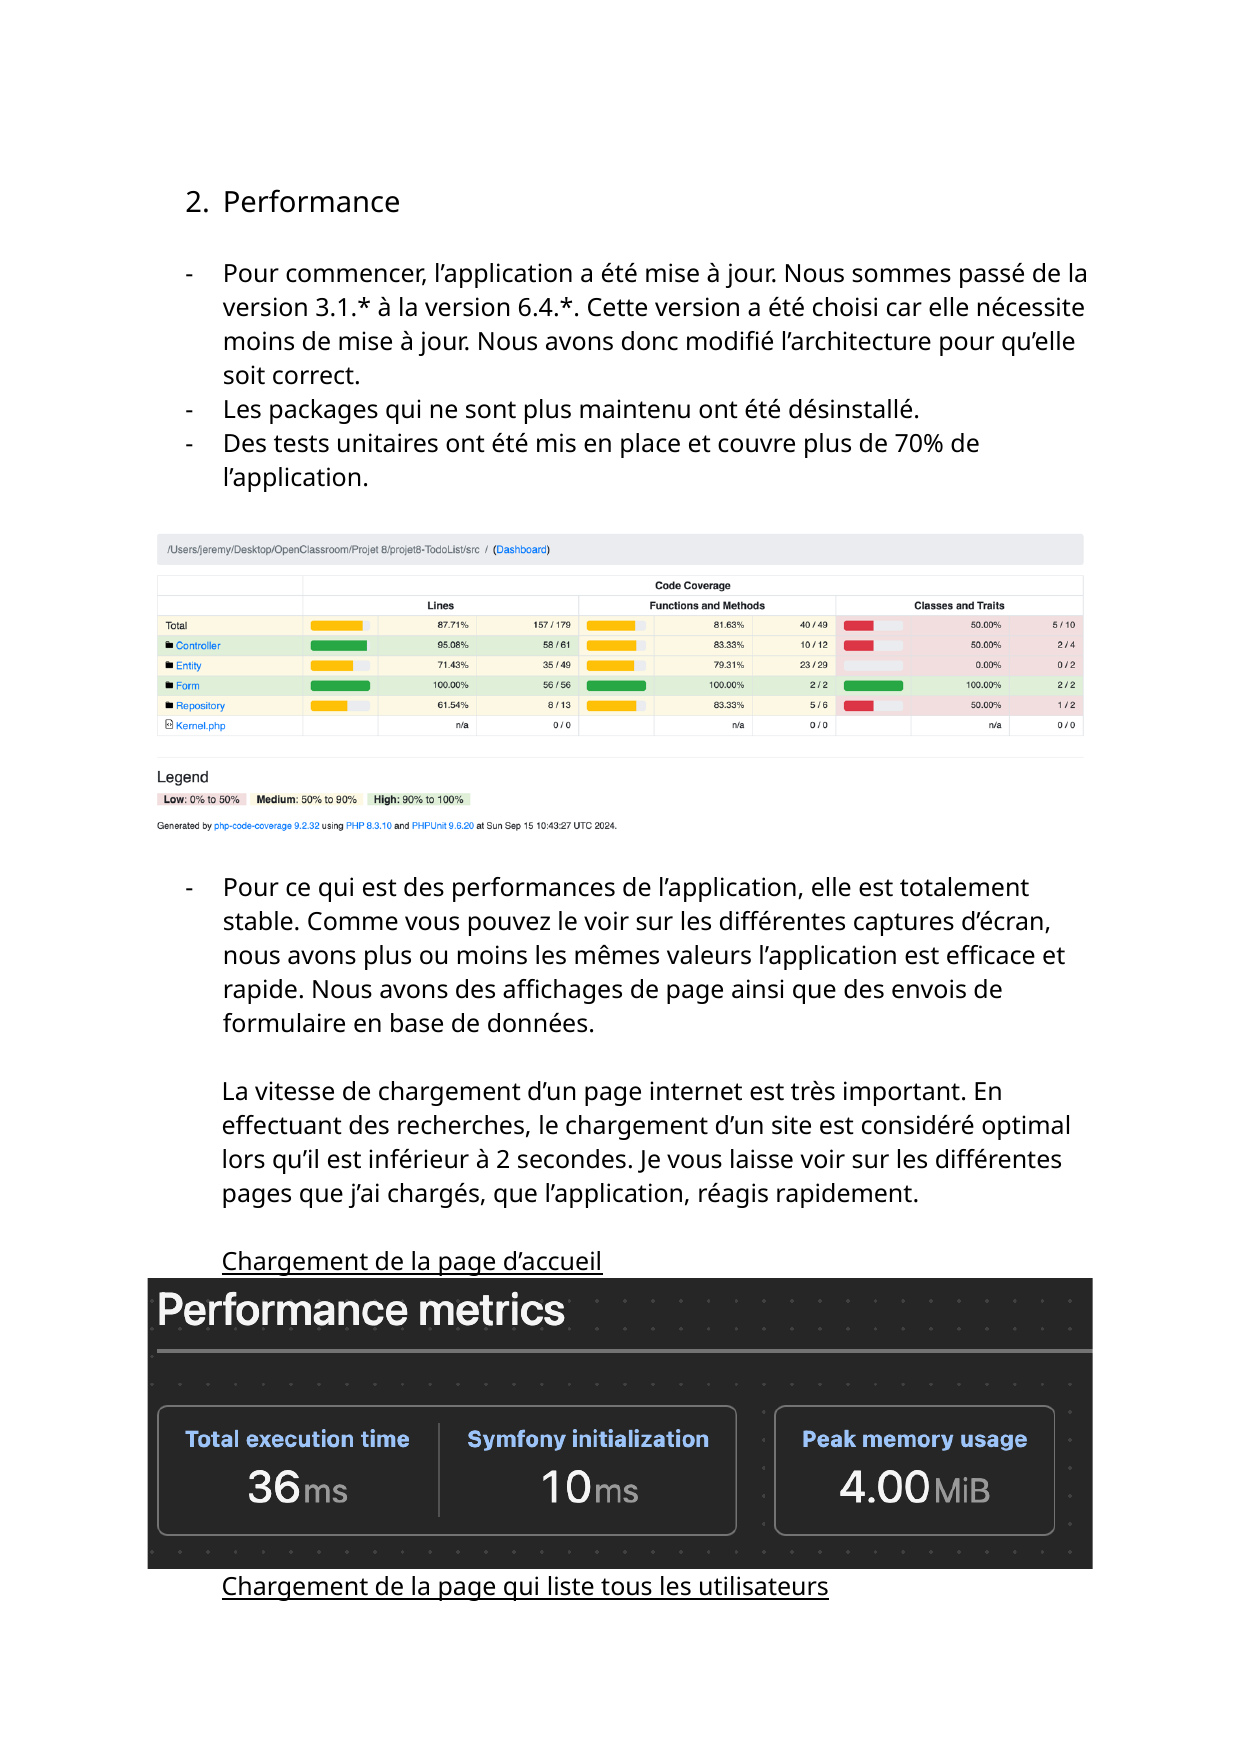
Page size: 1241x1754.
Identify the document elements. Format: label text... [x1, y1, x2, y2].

list Pour commencer, l’application a été mise à jour. Nous sommes passé de la version 3.1.* à la version 6.4.*. Cette version a été choisi car elle nécessite moins de mise à jour. Nous avons donc modifié l’architecture pour qu’elle soit correct. [185, 255, 1093, 392]
list Les packages qui ne sont plus maintenu ont été désinstallé. [185, 392, 1093, 426]
picture [147, 527, 1093, 836]
text Chargement de la page d’accueil [221, 1244, 1093, 1278]
list Performance [185, 182, 1093, 221]
picture [147, 1278, 1093, 1569]
list Des tests unitaires ont été mis en place et couvre plus de 70% de l’application. [185, 426, 1093, 494]
text Chargement de la page qui liste tous les utilisateurs [148, 1569, 1093, 1603]
text La vitesse de chargement d’un page internet est très important. En effectuant des recherches, le chargement d’un site est considéré optimal lors qu’il est inférieur à 2 secondes. Je vous laisse voir sur les différentes pages que j’ai chargés, que l’application, réagis rapidement. [221, 1074, 1093, 1210]
list Pour ce qui est des performances de l’application, elle est totalement stable. Comme vous pouvez le voir sur les différentes captures d’écran, nous avons plus ou moins les mêmes valeurs l’application est efficace et rapide. Nous avons des affichages de page ainsi que des envois de formulaire en base de données. [185, 869, 1093, 1039]
